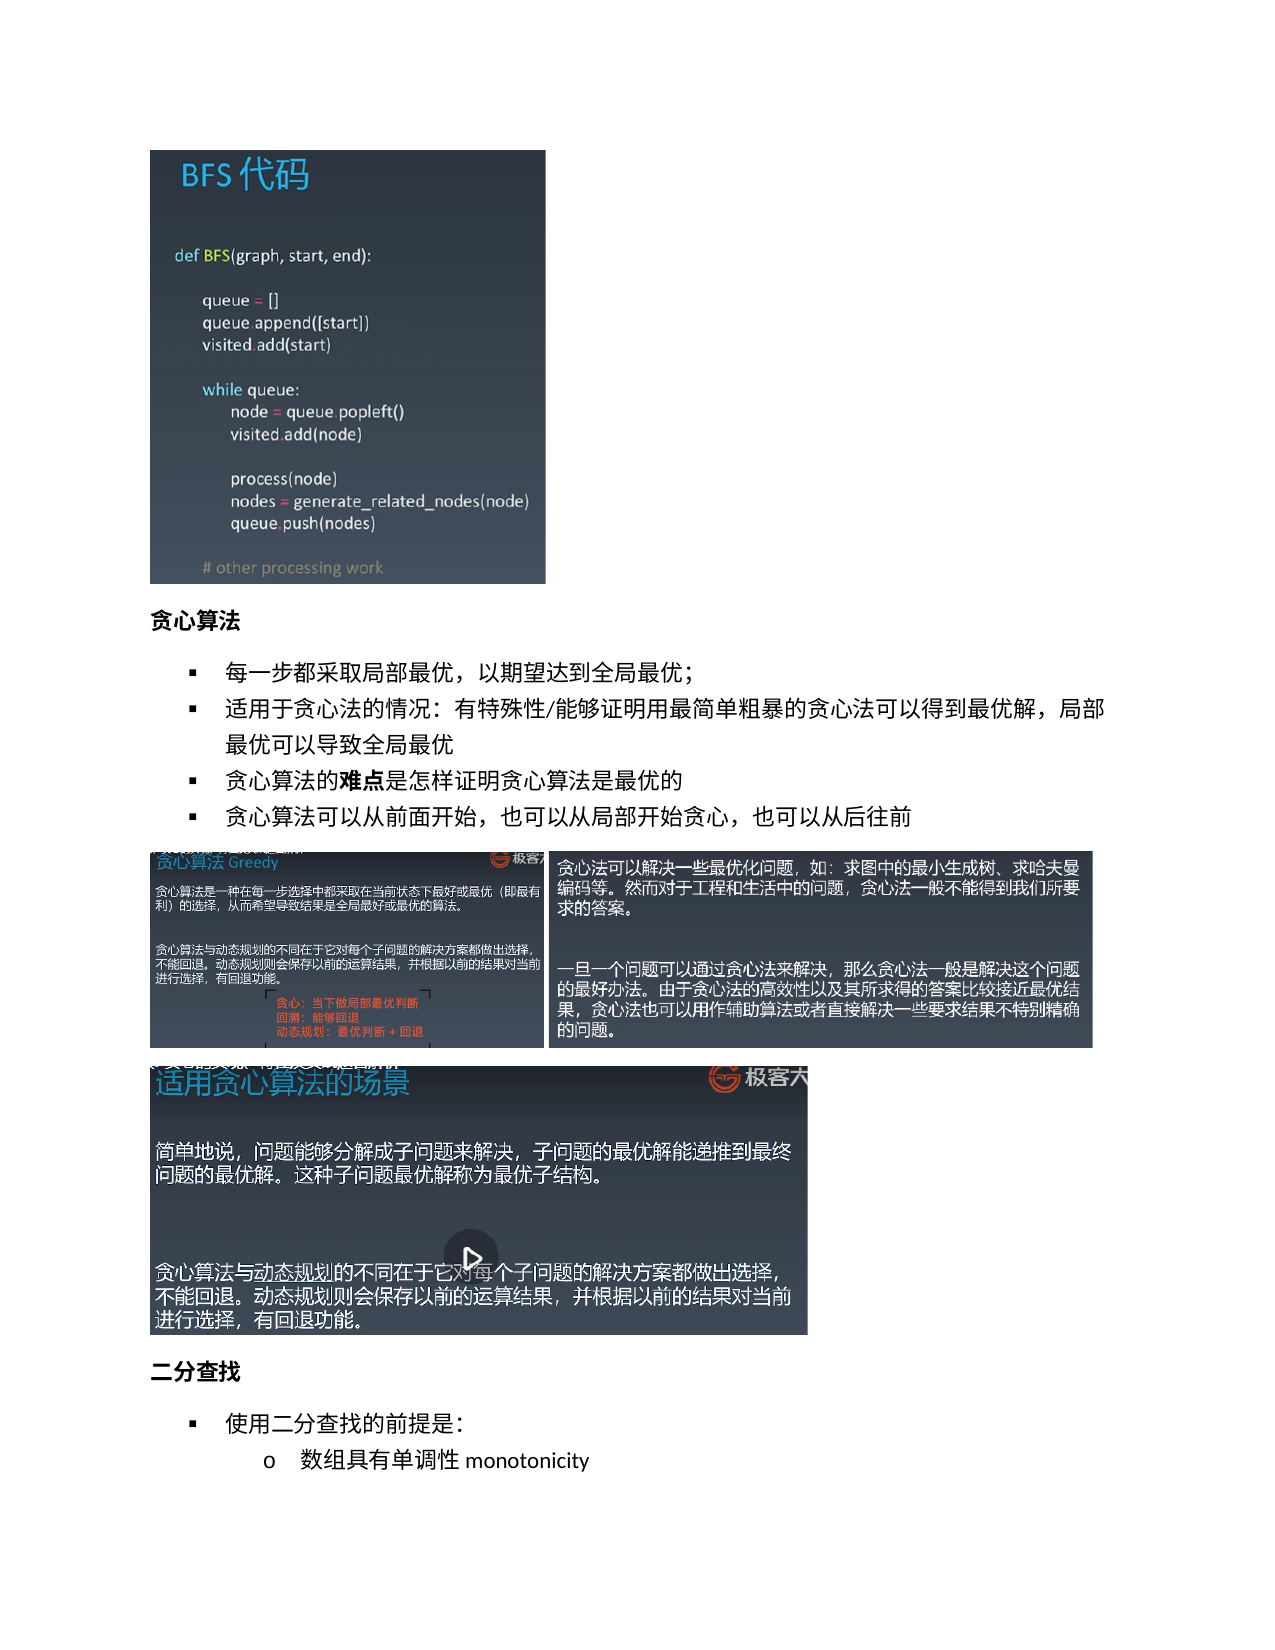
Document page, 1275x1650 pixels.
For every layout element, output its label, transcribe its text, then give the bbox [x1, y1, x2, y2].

list 数组具有单调性monotonicity [262, 1442, 1125, 1475]
picture [150, 150, 546, 584]
list 贪心算法的难点是怎样证明贪心算法是最优的 [187, 763, 1125, 796]
picture [150, 852, 544, 1048]
list 使用二分查找的前提是： [187, 1406, 1125, 1439]
text 贪心算法 [150, 603, 1125, 636]
picture [548, 851, 1093, 1048]
list 每一步都采取局部最优，以期望达到全局最优； [187, 655, 1125, 688]
list 贪心算法可以从前面开始，也可以从局部开始贪心，也可以从后往前 [187, 798, 1125, 832]
text 二分查找 [150, 1353, 1125, 1387]
picture [150, 1066, 808, 1335]
list 适用于贪心法的情况：有特殊性/能够证明用最简单粗暴的贪心法可以得到最优解，局部最优可以导致全局最优 [187, 691, 1125, 760]
